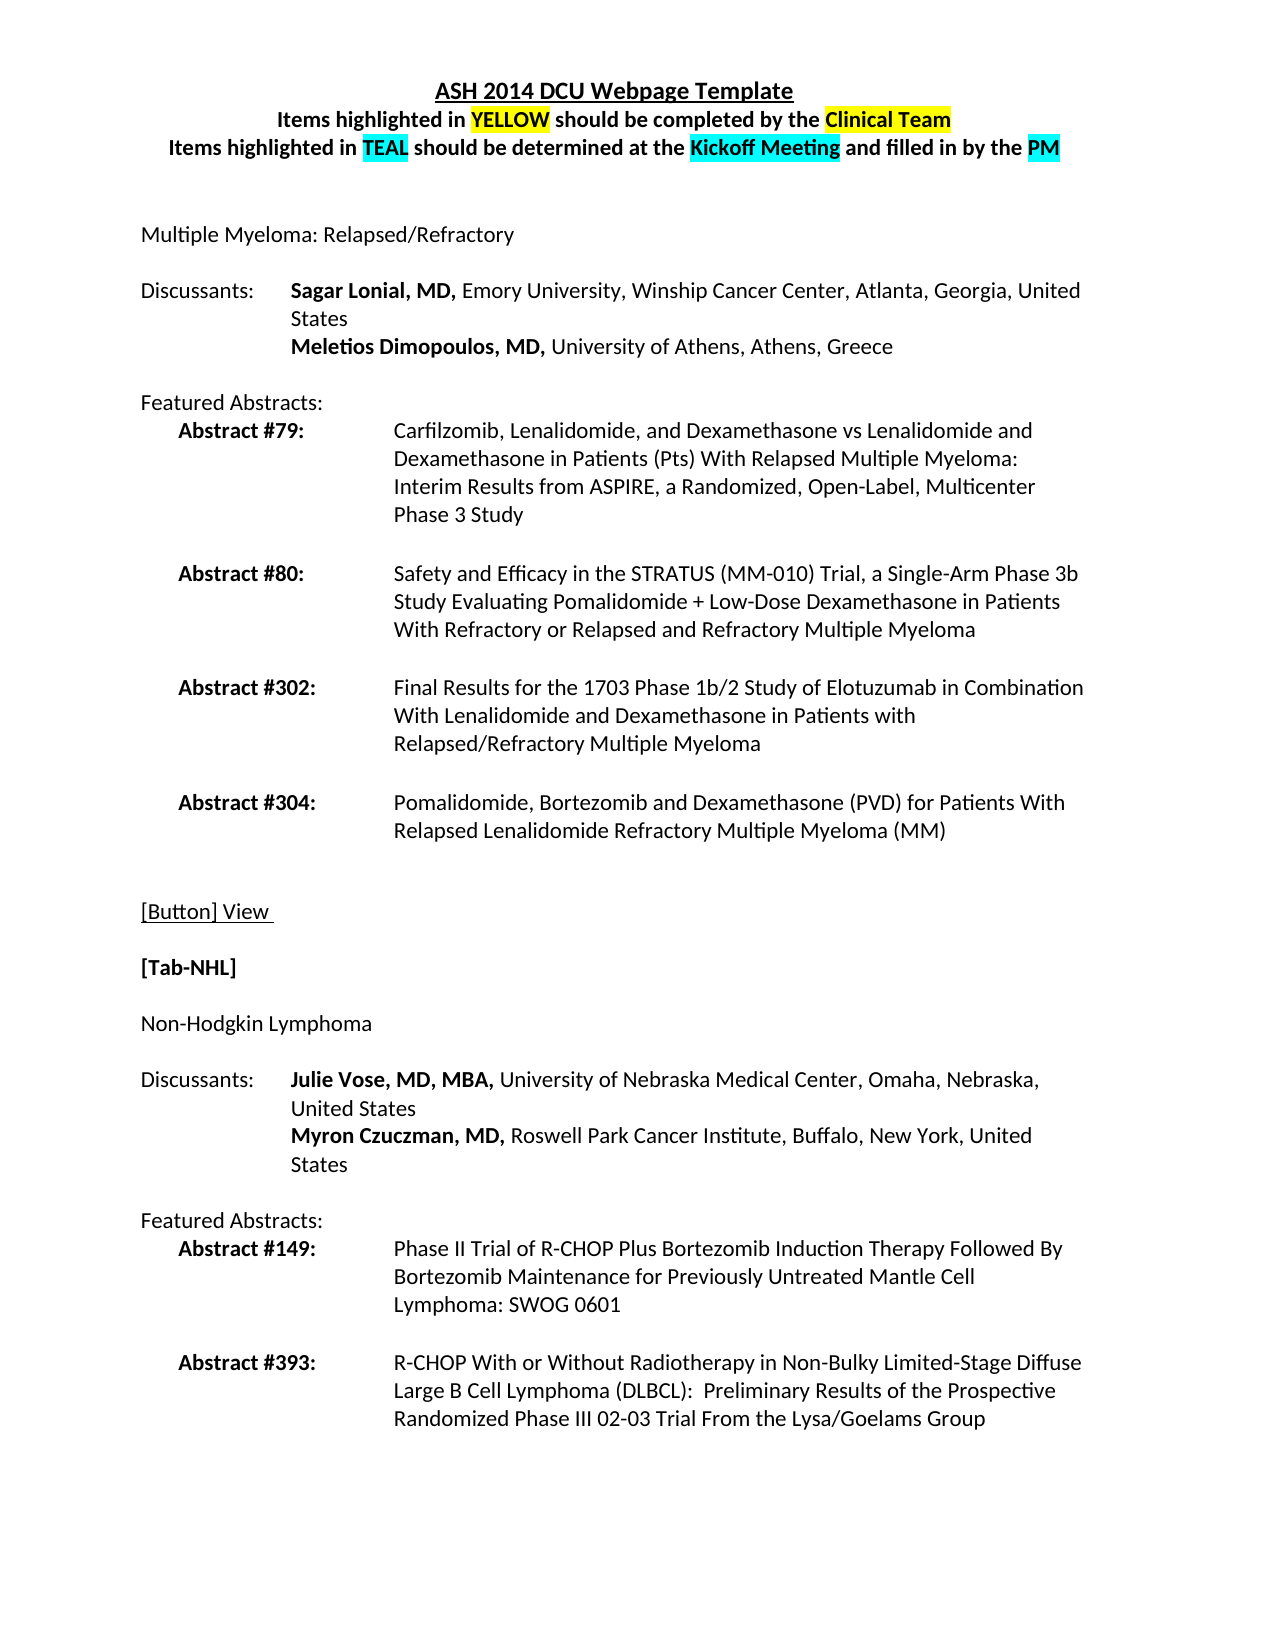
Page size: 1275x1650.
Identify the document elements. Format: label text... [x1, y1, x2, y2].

text Meletios Dimopoulos, MD, University of Athens, Athens, Greece [216, 332, 1087, 360]
text Abstract #304: Pomalidomide, Bortezomib and Dexamethasone (PVD) for Patients With Relapsed Lenalidomide Refractory Multiple Myeloma (MM) [178, 788, 1087, 844]
text [Tab-NHL] [141, 953, 1087, 982]
text [Button] View [141, 897, 1087, 926]
text Abstract #393: R-CHOP With or Without Radiotherapy in Non-Bulky Limited-Stage Diffuse Large B Cell Lymphoma (DLBCL): Preliminary Results of the Prospective Randomized Phase III 02-03 Trial From the Lysa/Goelams Group [178, 1348, 1087, 1432]
text Abstract #79: Carfilzomib, Lenalidomide, and Dexamethasone vs Lenalidomide and Dexamethasone in Patients (Pts) With Relapsed Multiple Myeloma: Interim Results from ASPIRE, a Randomized, Open-Label, Multicenter Phase 3 Study [178, 416, 1087, 528]
text Featured Abstracts: [141, 388, 1087, 416]
text Myron Czuczman, MD, Roswell Park Cancer Institute, Buffalo, New York, United States [291, 1122, 1087, 1178]
text Discussants: Julie Vose, MD, MBA, University of Nebraska Medical Center, Omaha, Nebraska, United States [141, 1066, 1087, 1122]
text Abstract #80: Safety and Efficacy in the STRATUS (MM-010) Trial, a Single-Arm Phase 3b Study Evaluating Pomalidomide + Low-Dose Dexamethasone in Patients With Refractory or Relapsed and Refractory Multiple Myeloma [178, 559, 1087, 643]
text Non-Hodgkin Lymphoma [141, 1009, 1087, 1038]
text Abstract #149: Phase II Trial of R-CHOP Plus Bortezomib Induction Therapy Followed By Bortezomib Maintenance for Previously Untreated Mantle Cell Lymphoma: SWOG 0601 [178, 1234, 1087, 1318]
text Multiple Myeloma: Relapsed/Refractory [141, 220, 1087, 248]
text Abstract #302: Final Results for the 1703 Phase 1b/2 Study of Elotuzumab in Combination With Lenalidomide and Dexamethasone in Patients with Relapsed/Refractory Multiple Myeloma [178, 673, 1087, 757]
text Discussants: Sagar Lonial, MD, Emory University, Winship Cancer Center, Atlanta, Georgia, United States [141, 276, 1087, 332]
text Featured Abstracts: [141, 1206, 1087, 1234]
